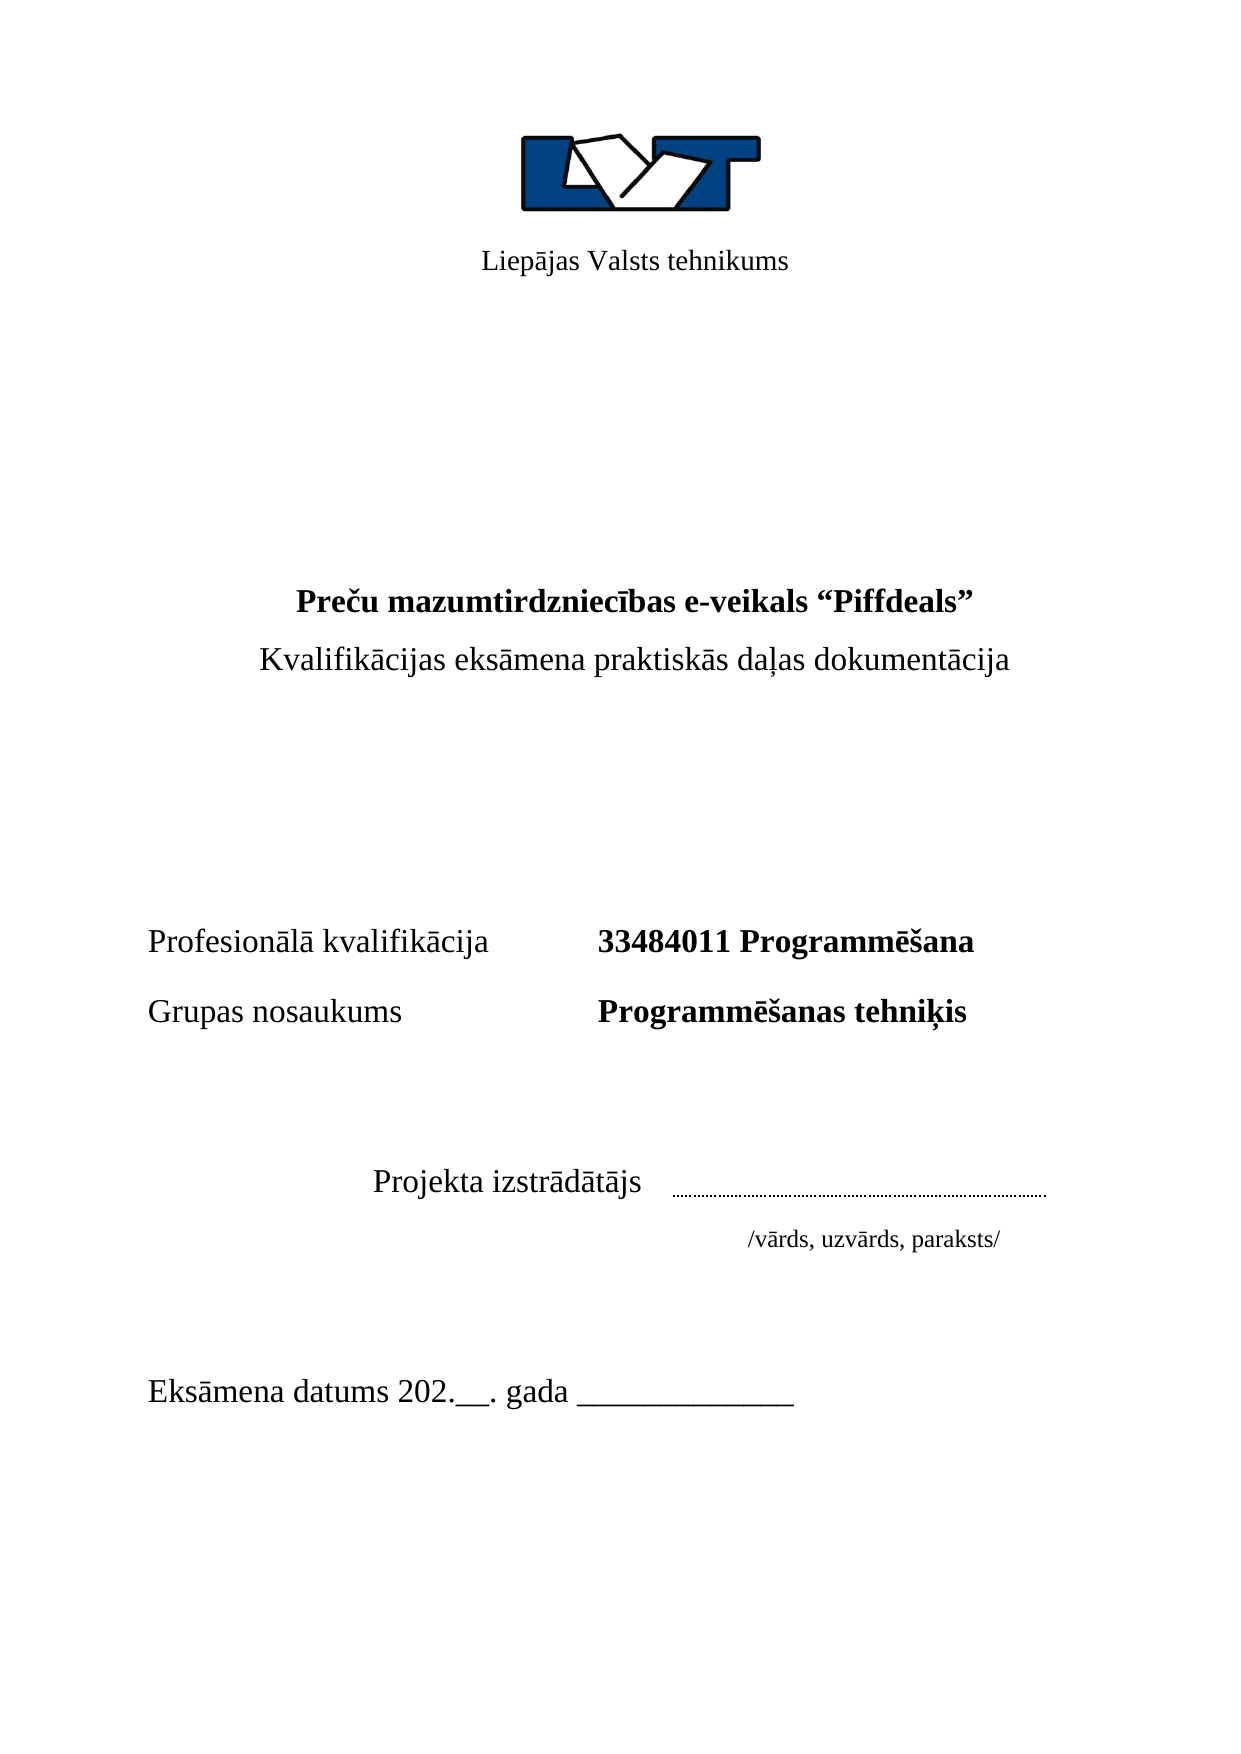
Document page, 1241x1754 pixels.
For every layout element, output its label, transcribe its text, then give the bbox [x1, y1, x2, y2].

text Projekta izstrādātājs [298, 1161, 1122, 1200]
text Kvalifikācijas eksāmena praktiskās daļas dokumentācija [148, 639, 1122, 677]
text /vārds, uzvārds, paraksts/ [161, 1224, 1122, 1252]
text Liepājas Valsts tehnikums [148, 243, 1122, 277]
text Grupas nosaukums Programmēšanas tehniķis [148, 991, 1122, 1030]
text Eksāmena datums 202.__. gada _____________ [148, 1372, 1122, 1410]
text Preču mazumtirdzniecības e-veikals “Piffdeals” [148, 581, 1122, 620]
picture [501, 118, 768, 230]
text Profesionālā kvalifikācija 33484011 Programmēšana [148, 921, 1122, 960]
